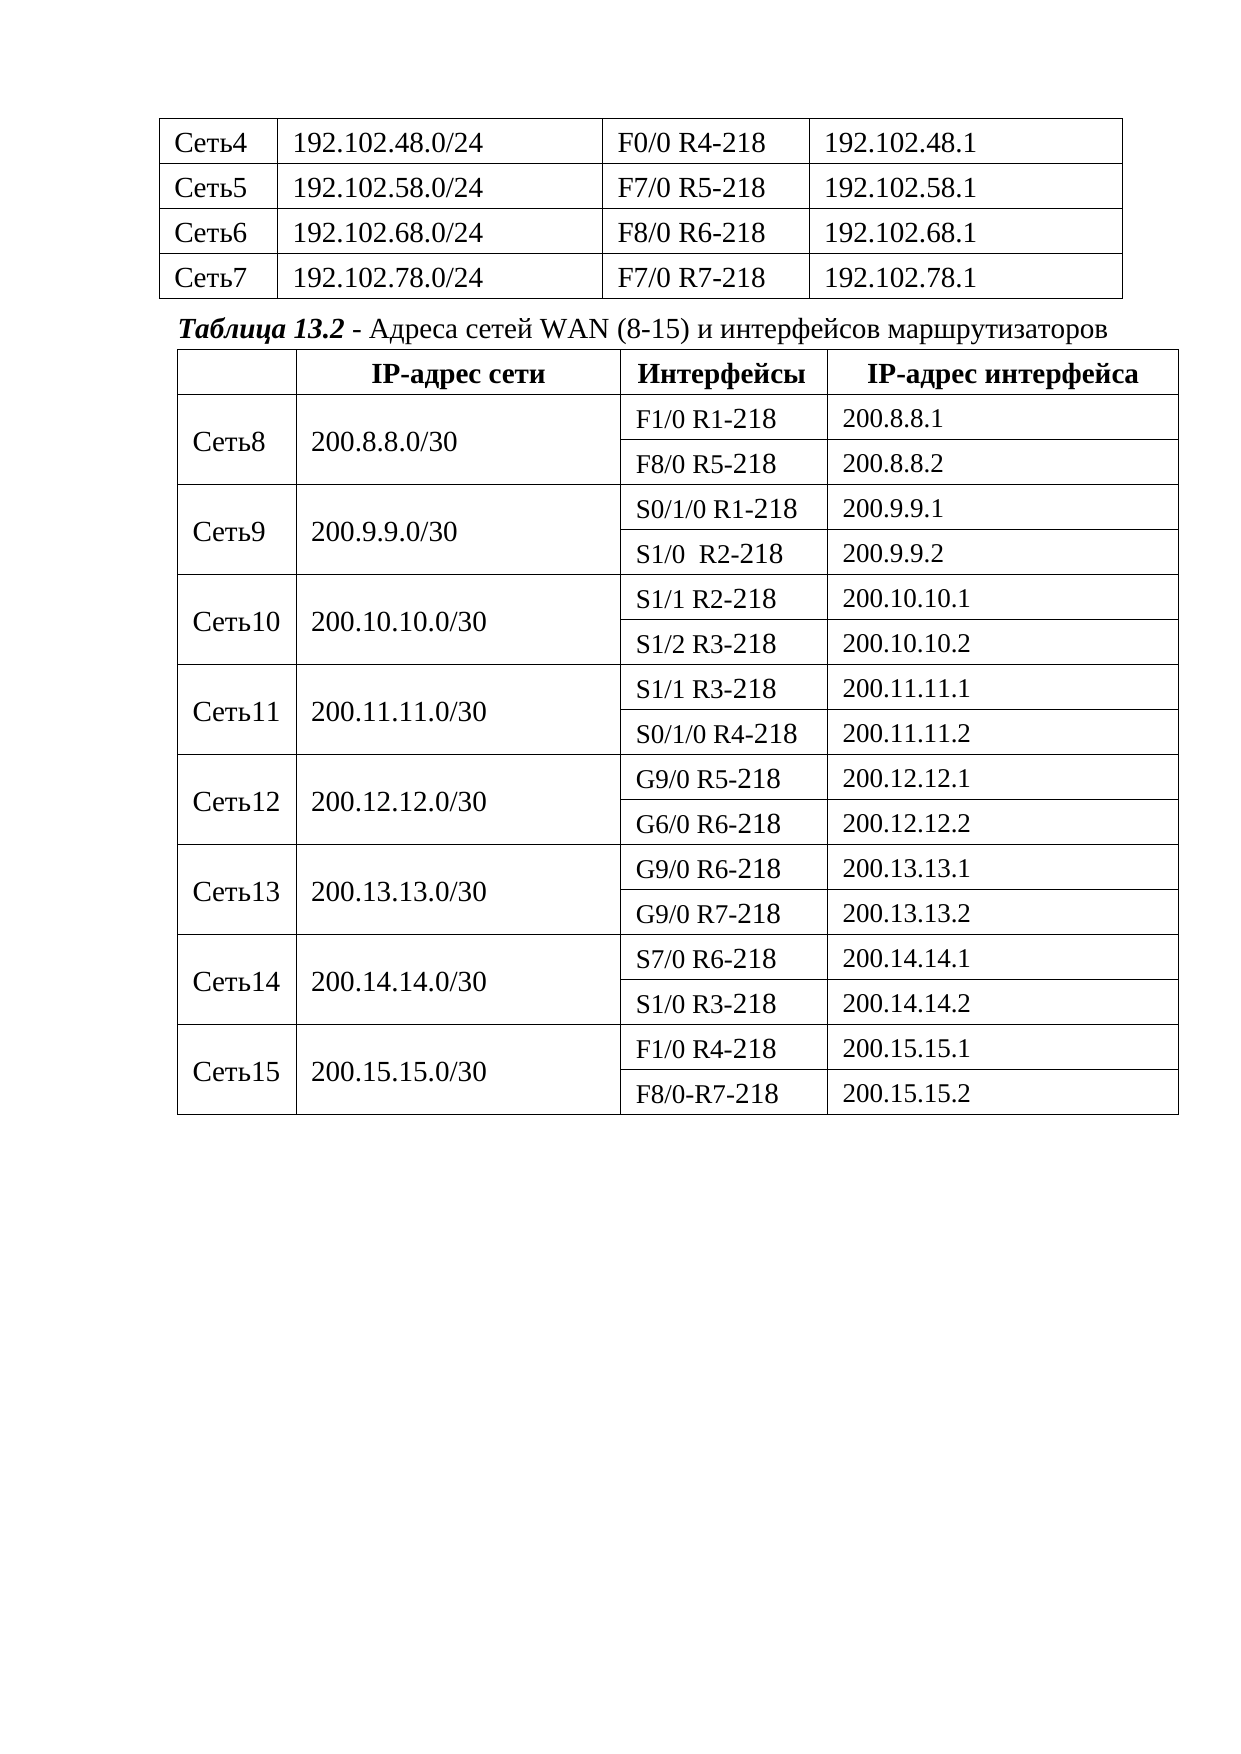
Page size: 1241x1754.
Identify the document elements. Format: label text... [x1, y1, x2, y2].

table_cell G9/0 R5-218 [621, 755, 827, 799]
table_cell 200.9.9.0/30 [297, 485, 620, 574]
table_cell Сеть10 [178, 575, 296, 664]
table_cell S1/0 R2-218 [621, 530, 827, 574]
table_cell 200.11.11.1 [828, 665, 1178, 709]
table_cell 200.13.13.0/30 [297, 845, 620, 934]
table_cell Сеть8 [178, 395, 296, 484]
table_cell G6/0 R6-218 [621, 800, 827, 844]
table_cell 200.15.15.1 [828, 1025, 1178, 1069]
table_cell 200.13.13.2 [828, 890, 1178, 934]
table_cell 200.11.11.2 [828, 710, 1178, 754]
table_cell 200.9.9.1 [828, 485, 1178, 529]
table_cell S1/1 R3-218 [621, 665, 827, 709]
table_cell 200.14.14.1 [828, 935, 1178, 979]
table_cell 192.102.68.1 [810, 209, 1122, 253]
table_cell Сеть11 [178, 665, 296, 754]
table_cell 200.10.10.2 [828, 620, 1178, 664]
table_cell 200.10.10.0/30 [297, 575, 620, 664]
table_cell 192.102.58.0/24 [278, 164, 602, 208]
table_cell F7/0 R5-218 [603, 164, 809, 208]
table_header IP-адрес интерфейса [828, 350, 1178, 394]
table_cell Сеть14 [178, 935, 296, 1024]
table_cell Сеть15 [178, 1025, 296, 1114]
table_cell 200.8.8.1 [828, 395, 1178, 439]
table_cell 200.12.12.2 [828, 800, 1178, 844]
table_cell 192.102.58.1 [810, 164, 1122, 208]
table_cell 200.12.12.0/30 [297, 755, 620, 844]
table_cell G9/0 R7-218 [621, 890, 827, 934]
table_cell S1/0 R3-218 [621, 980, 827, 1024]
table_cell S0/1/0 R4-218 [621, 710, 827, 754]
table_cell S7/0 R6-218 [621, 935, 827, 979]
table_cell 200.12.12.1 [828, 755, 1178, 799]
table_cell Сеть13 [178, 845, 296, 934]
table_cell Сеть4 [160, 119, 277, 163]
table_cell F8/0 R5-218 [621, 440, 827, 484]
table_header IP-адрес сети [297, 350, 620, 394]
table_cell F7/0 R7-218 [603, 254, 809, 298]
table_cell F1/0 R1-218 [621, 395, 827, 439]
table_cell 200.8.8.2 [828, 440, 1178, 484]
table_cell S1/1 R2-218 [621, 575, 827, 619]
table_cell 200.11.11.0/30 [297, 665, 620, 754]
table_cell 200.9.9.2 [828, 530, 1178, 574]
table_cell 200.14.14.0/30 [297, 935, 620, 1024]
table_cell 192.102.48.0/24 [278, 119, 602, 163]
table_cell F8/0-R7-218 [621, 1070, 827, 1114]
table_header [178, 350, 296, 394]
table_cell S0/1/0 R1-218 [621, 485, 827, 529]
table_cell 200.8.8.0/30 [297, 395, 620, 484]
table_cell 192.102.78.0/24 [278, 254, 602, 298]
table_cell 200.13.13.1 [828, 845, 1178, 889]
table_cell F0/0 R4-218 [603, 119, 809, 163]
table_cell 200.15.15.2 [828, 1070, 1178, 1114]
table_cell 192.102.48.1 [810, 119, 1122, 163]
table_cell Сеть5 [160, 164, 277, 208]
table_cell Сеть7 [160, 254, 277, 298]
table_header Интерфейсы [621, 350, 827, 394]
table_cell Сеть12 [178, 755, 296, 844]
text Таблица 13.2 - Адреса сетей WAN (8-15) и интерфейсов маршрутизаторов [177, 312, 1152, 345]
table_cell 192.102.78.1 [810, 254, 1122, 298]
table_cell 200.14.14.2 [828, 980, 1178, 1024]
table_cell F8/0 R6-218 [603, 209, 809, 253]
table_cell 200.10.10.1 [828, 575, 1178, 619]
table_cell 200.15.15.0/30 [297, 1025, 620, 1114]
table_cell S1/2 R3-218 [621, 620, 827, 664]
table_cell F1/0 R4-218 [621, 1025, 827, 1069]
table_cell 192.102.68.0/24 [278, 209, 602, 253]
table_cell Сеть6 [160, 209, 277, 253]
table_cell G9/0 R6-218 [621, 845, 827, 889]
table_cell Сеть9 [178, 485, 296, 574]
